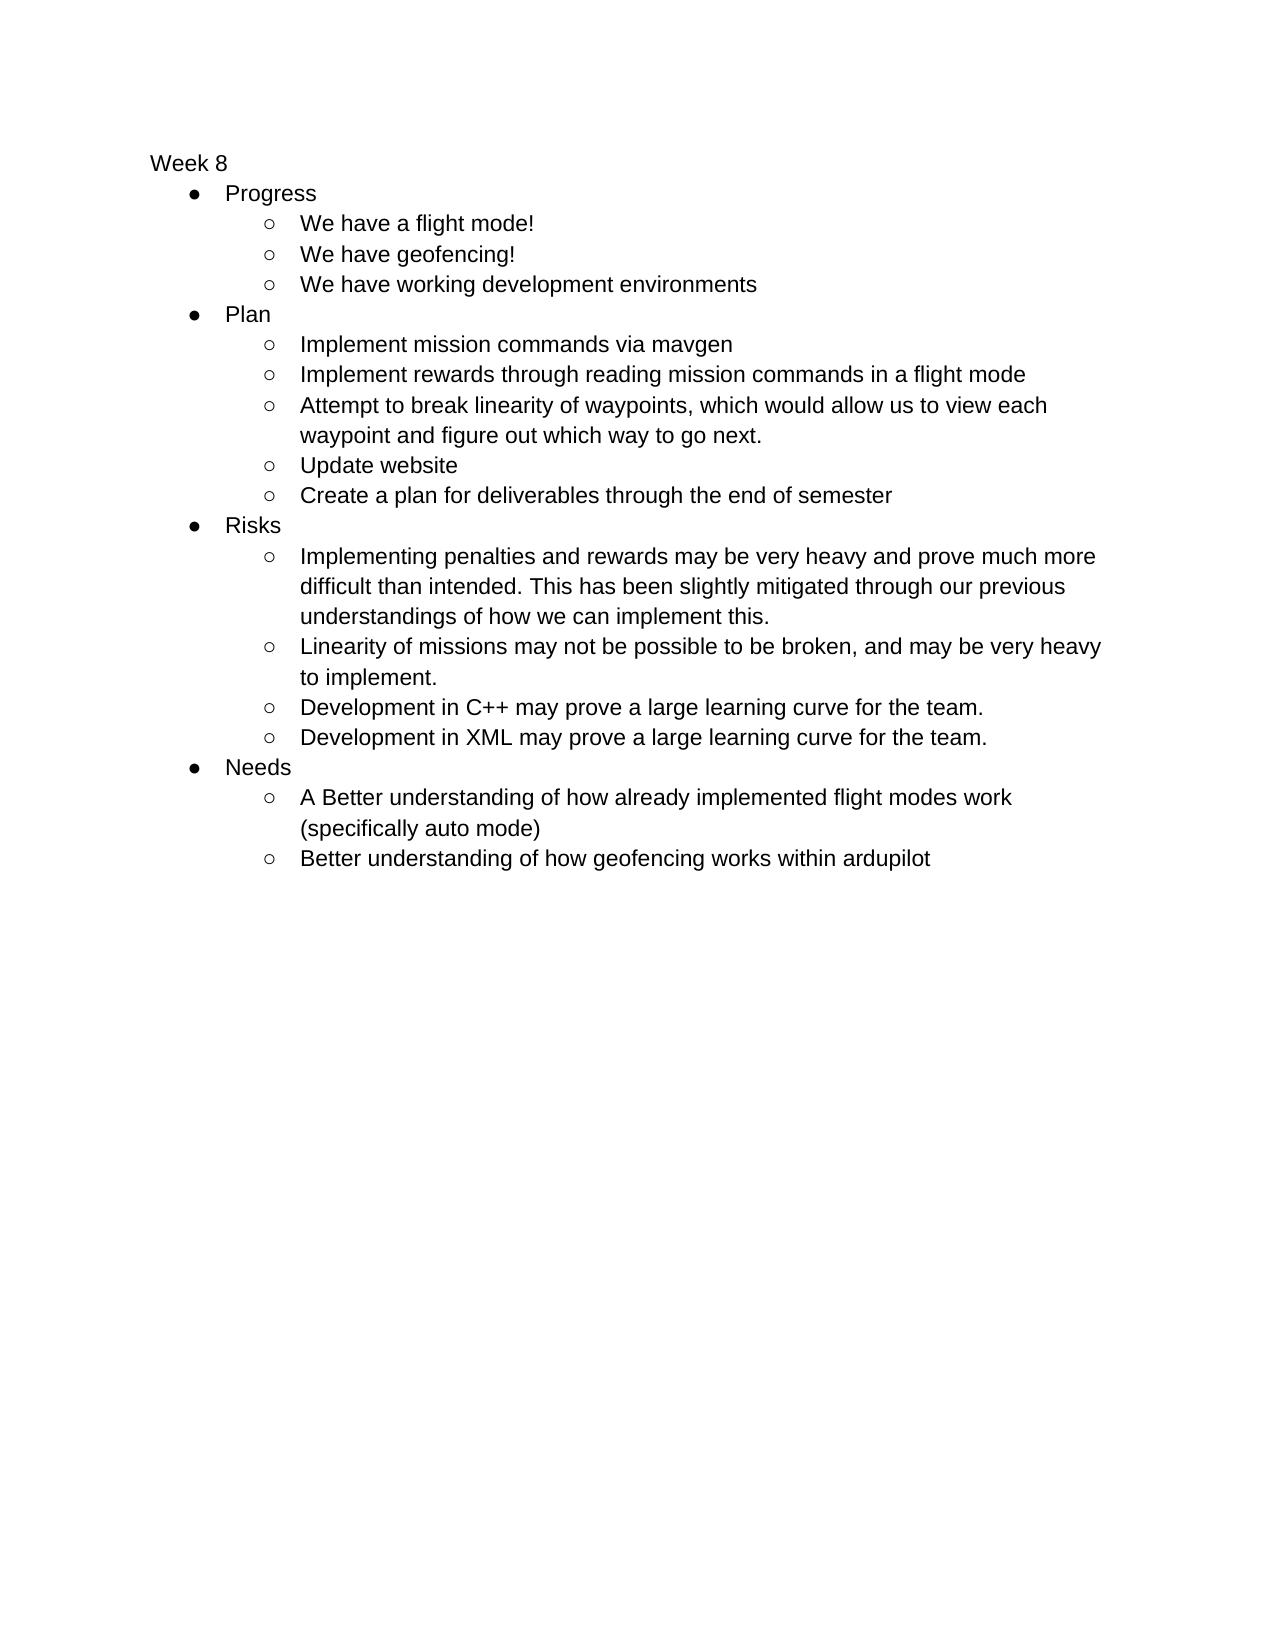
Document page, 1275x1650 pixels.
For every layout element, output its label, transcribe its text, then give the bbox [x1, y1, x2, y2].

list Create a plan for deliverables through the end of semester [262, 482, 1125, 509]
list Plan [187, 301, 1125, 327]
list Implement mission commands via mavgen [262, 331, 1125, 358]
list Development in C++ may prove a large learning curve for the team. [262, 694, 1125, 720]
list We have geofencing! [262, 241, 1125, 267]
list Implementing penalties and rewards may be very heavy and prove much more difficult than intended. This has been slightly mitigated through our previous understandings of how we can implement this. [262, 543, 1125, 629]
list Progress [187, 180, 1125, 207]
list We have working development environments [262, 271, 1125, 297]
list Linearity of missions may not be possible to be broken, and may be very heavy to implement. [262, 633, 1125, 690]
list Attempt to break linearity of waypoints, which would allow us to view each waypoint and figure out which way to go next. [262, 392, 1125, 448]
text Week 8 [150, 150, 1125, 176]
list Development in XML may prove a large learning curve for the team. [262, 724, 1125, 750]
list Risks [187, 512, 1125, 539]
list A Better understanding of how already implemented flight modes work (specifically auto mode) [262, 784, 1125, 841]
list We have a flight mode! [262, 210, 1125, 237]
list Update website [262, 452, 1125, 478]
list Implement rewards through reading mission commands in a flight mode [262, 361, 1125, 388]
list Needs [187, 754, 1125, 781]
list Better understanding of how geofencing works within ardupilot [262, 845, 1125, 871]
